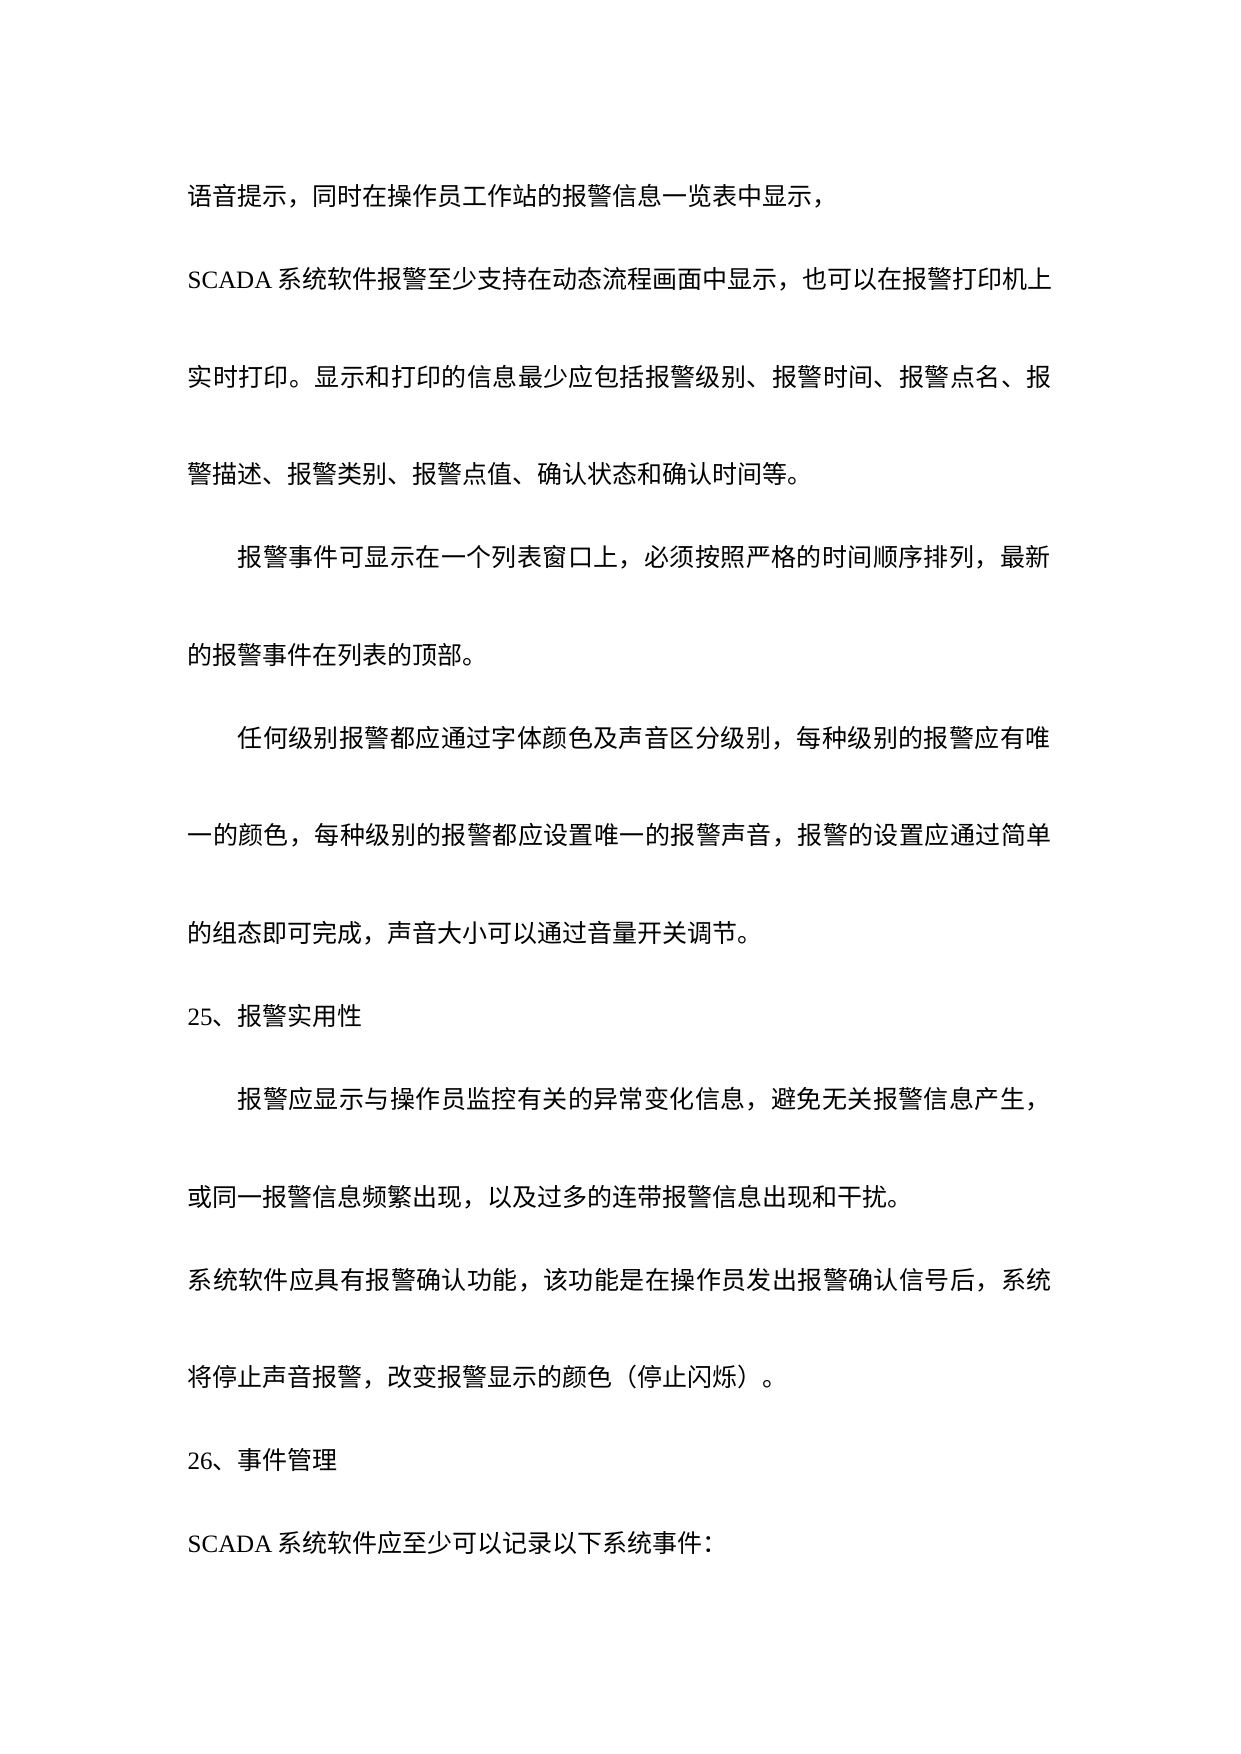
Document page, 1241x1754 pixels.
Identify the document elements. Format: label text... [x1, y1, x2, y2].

text SCADA系统软件应至少可以记录以下系统事件： [187, 1509, 1053, 1574]
text 任何级别报警都应通过字体颜色及声音区分级别，每种级别的报警应有唯一的颜色，每种级别的报警都应设置唯一的报警声音，报警的设置应通过简单的组态即可完成，声音大小可以通过音量开关调节。 [187, 704, 1053, 964]
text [187, 162, 1053, 227]
text 报警应显示与操作员监控有关的异常变化信息，避免无关报警信息产生，或同一报警信息频繁出现，以及过多的连带报警信息出现和干扰。 [187, 1065, 1053, 1228]
text 25、报警实用性 [187, 982, 1053, 1047]
text SCADA 系统软件报警至少支持在动态流程画面中显示，也可以在报警打印机上实时打印。显示和打印的信息最少应包括报警级别、报警时间、报警点名、报警描述、报警类别、报警点值、确认状态和确认时间等。 [187, 245, 1053, 505]
text 报警事件可显示在一个列表窗口上，必须按照严格的时间顺序排列，最新的报警事件在列表的顶部。 [187, 523, 1053, 686]
text 系统软件应具有报警确认功能，该功能是在操作员发出报警确认信号后，系统将停止声音报警，改变报警显示的颜色（停止闪烁）。 [187, 1246, 1053, 1408]
text 26、事件管理 [187, 1426, 1053, 1491]
